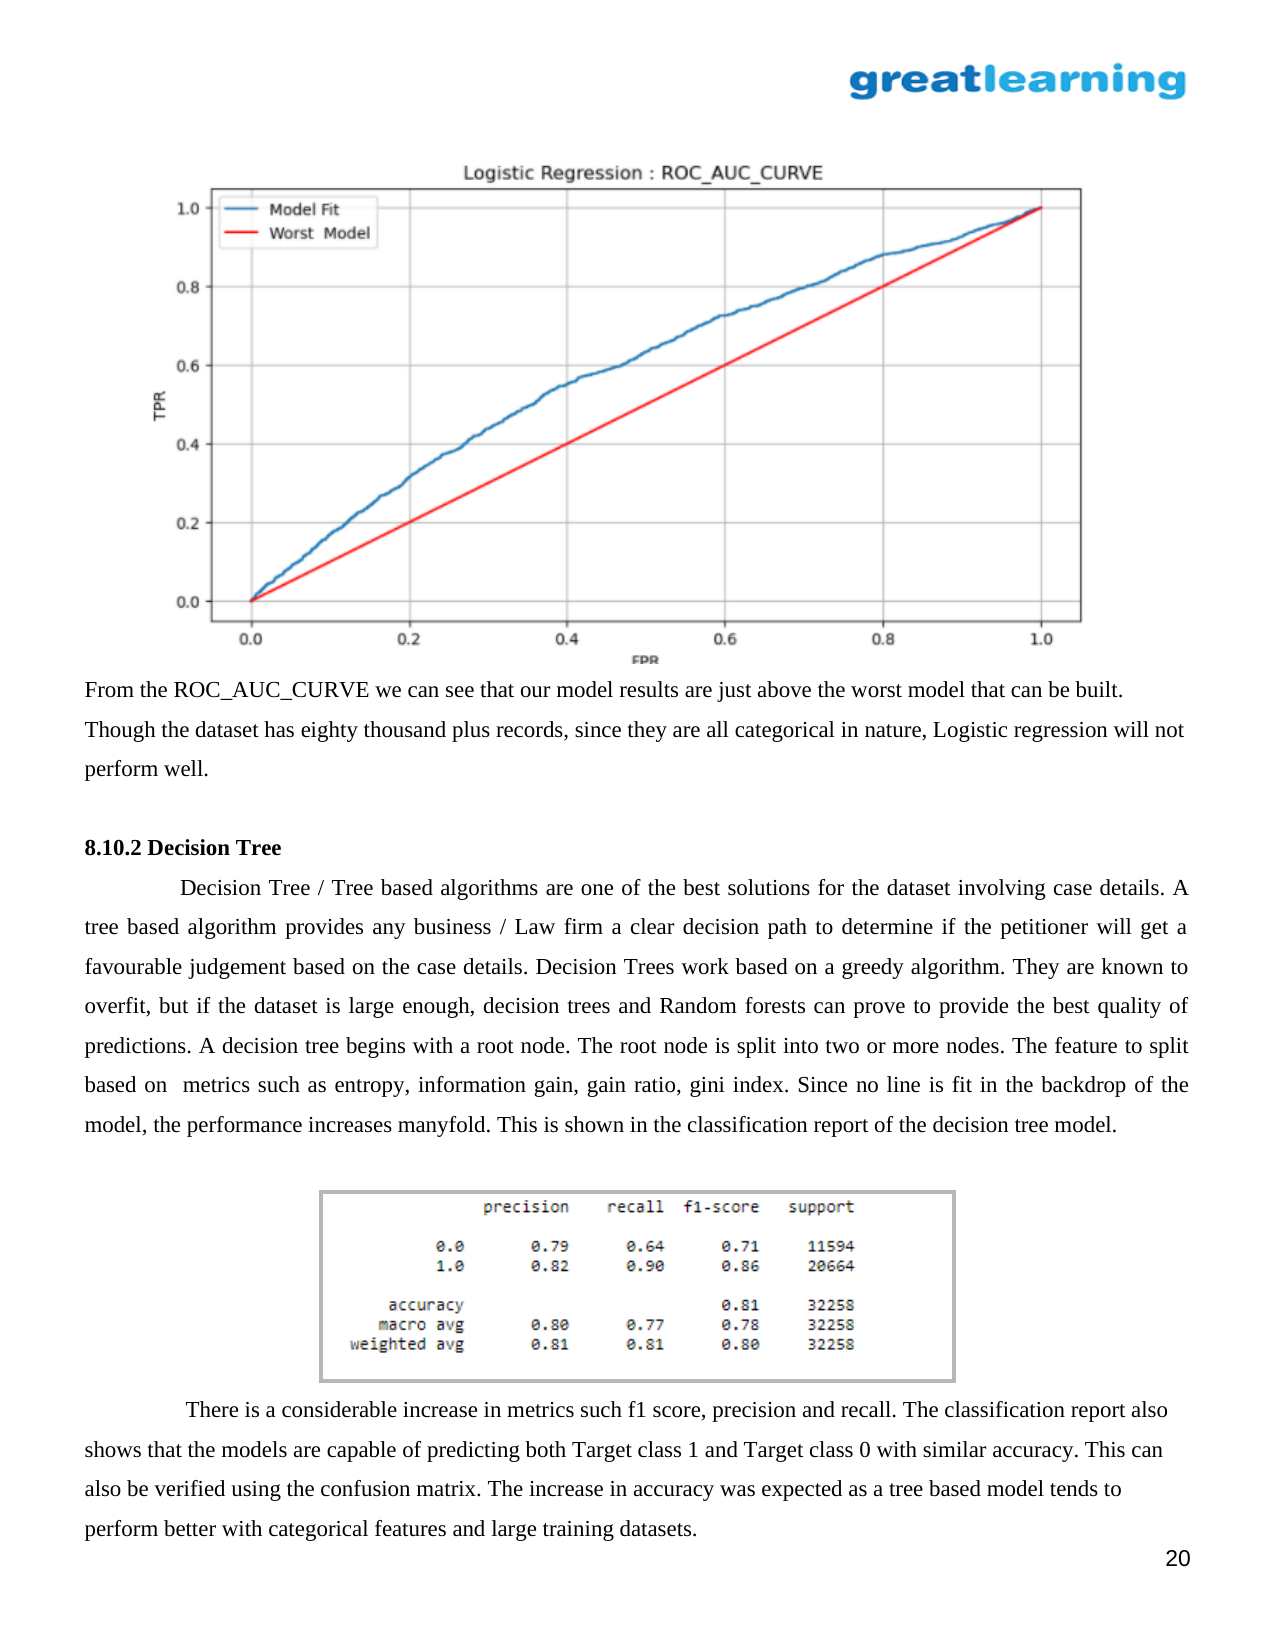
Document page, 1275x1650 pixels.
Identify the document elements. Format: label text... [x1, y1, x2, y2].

text Decision Tree / Tree based algorithms are one of the best solutions for the dataset involving case details. A tree based algorithm provides any business / Law firm a clear decision path to determine if the petitioner will get a favourable judgement based on the case details. Decision Trees work based on a greedy algorithm. They are known to overfit, but if the dataset is large enough, decision trees and Random forests can prove to provide the best quality of predictions. A decision tree begins with a root node. The root node is split into two or more nodes. The feature to split based on metrics such as entropy, information gain, gain ratio, gini index. Since no line is fit in the backdrop of the model, the performance increases manyfold. This is shown in the classification report of the decision tree model. [84, 874, 1191, 1137]
picture [845, 14, 1190, 144]
text There is a considerable increase in metrics such f1 score, precision and recall. The classification report also shows that the models are capable of predicting both Target class 1 and Target class 0 with similar accuracy. This can also be verified using the confusion matrix. The increase in accuracy was expected as a tree based model tends to perform better with categorical features and large training datasets. [84, 1397, 1191, 1541]
text From the ROC_AUC_CURVE we can see that our model results are just above the worst model that can be built. Though the dataset has eighty thousand plus records, since they are all categorical in nature, Logistic regression will not perform well. [84, 676, 1191, 782]
picture [323, 1194, 952, 1379]
picture [84, 159, 1191, 664]
text 8.10.2 Decision Tree [84, 834, 1191, 861]
